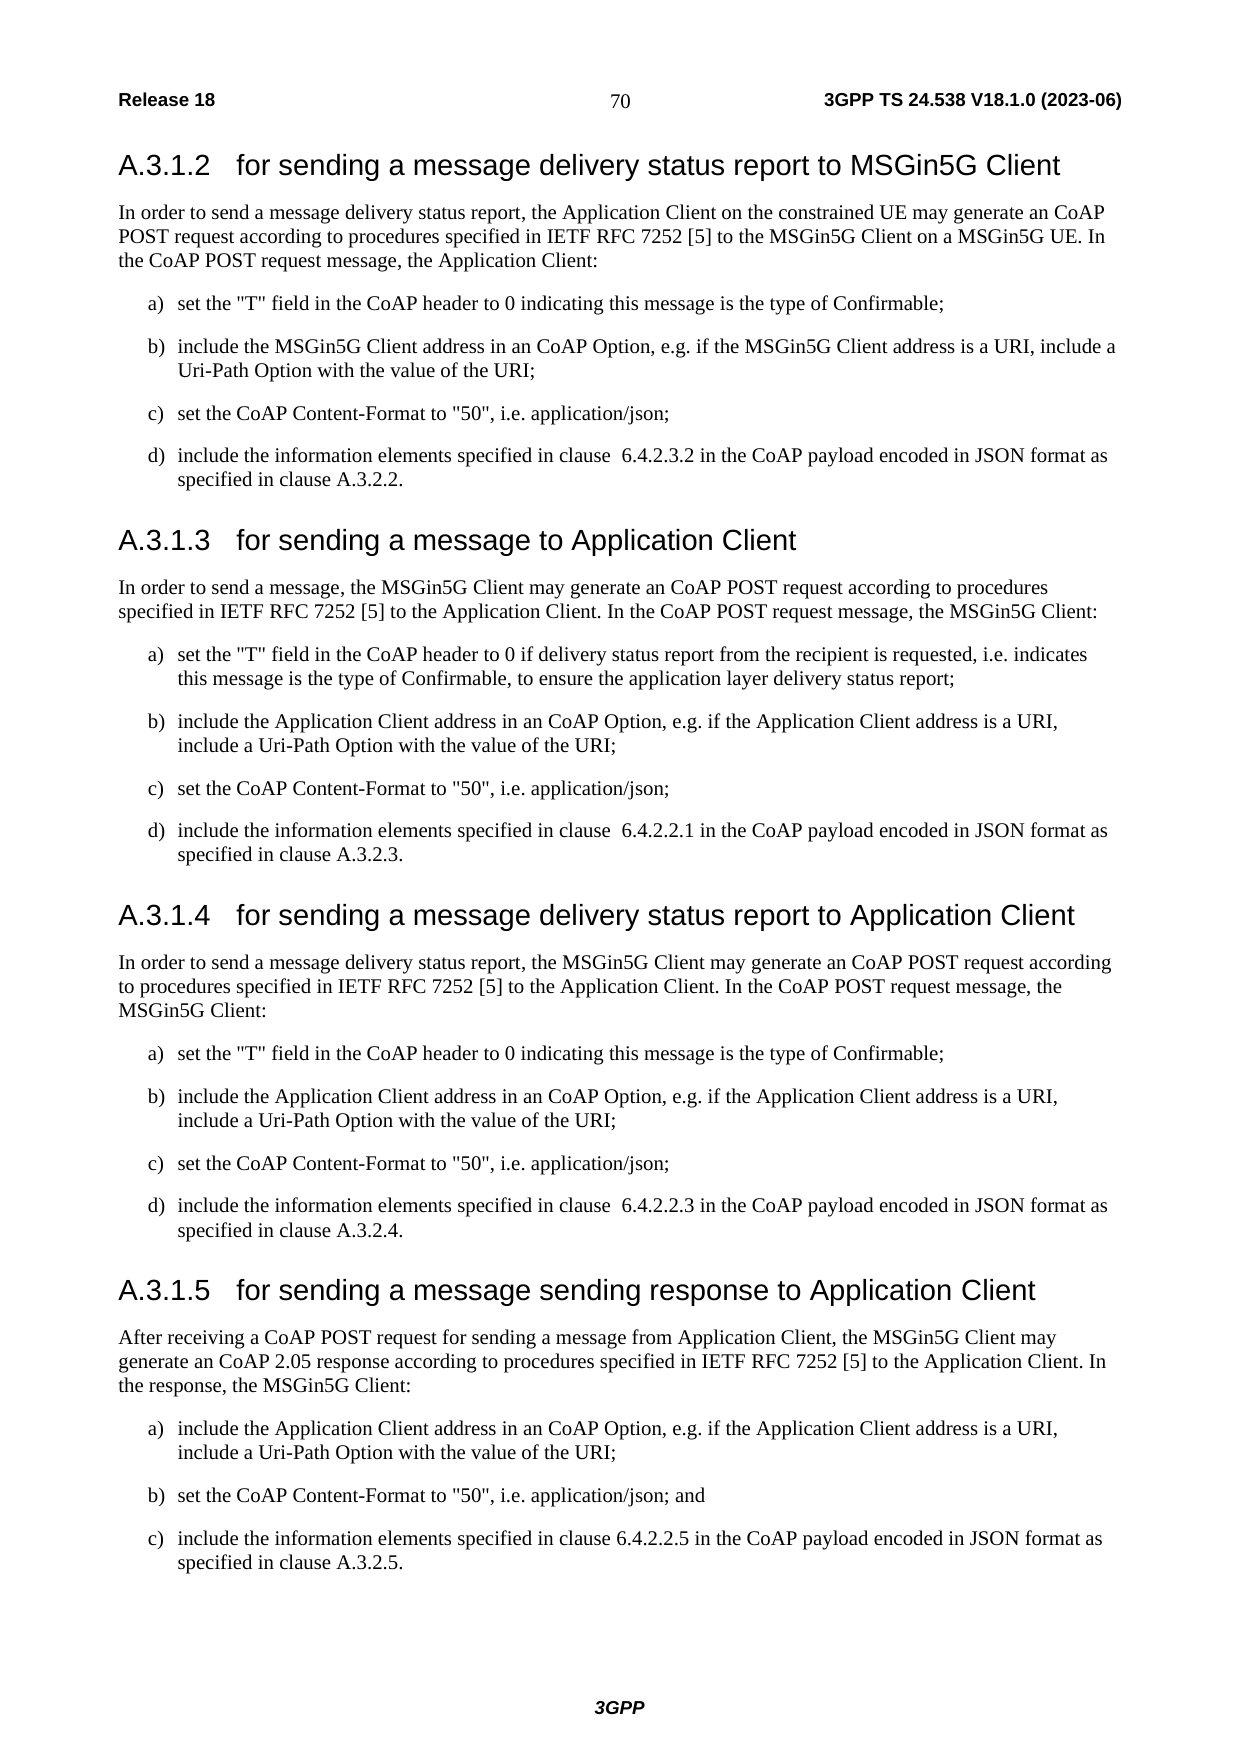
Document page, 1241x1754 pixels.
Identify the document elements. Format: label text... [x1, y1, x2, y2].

subtitle A.3.1.5 for sending a message sending response to Application Client [118, 1273, 1122, 1306]
text d) include the information elements specified in clause 6.4.2.2.1 in the CoAP payload encoded in JSON format as specified in clause A.3.2.3. [148, 818, 1122, 866]
text a) include the Application Client address in an CoAP Option, e.g. if the Application Client address is a URI, include a Uri-Path Option with the value of the URI; [148, 1416, 1122, 1464]
text After receiving a CoAP POST request for sending a message from Application Client, the MSGin5G Client may generate an CoAP 2.05 response according to procedures specified in IETF RFC 7252 [5] to the Application Client. In the response, the MSGin5G Client: [118, 1325, 1122, 1397]
text b) include the Application Client address in an CoAP Option, e.g. if the Application Client address is a URI, include a Uri-Path Option with the value of the URI; [148, 709, 1122, 757]
text In order to send a message, the MSGin5G Client may generate an CoAP POST request according to procedures specified in IETF RFC 7252 [5] to the Application Client. In the CoAP POST request message, the MSGin5G Client: [118, 575, 1122, 623]
text In order to send a message delivery status report, the MSGin5G Client may generate an CoAP POST request according to procedures specified in IETF RFC 7252 [5] to the Application Client. In the CoAP POST request message, the MSGin5G Client: [118, 950, 1122, 1022]
text d) include the information elements specified in clause 6.4.2.3.2 in the CoAP payload encoded in JSON format as specified in clause A.3.2.2. [148, 443, 1122, 491]
subtitle A.3.1.4 for sending a message delivery status report to Application Client [118, 898, 1122, 931]
text b) set the CoAP Content-Format to "50", i.e. application/json; and [148, 1483, 1122, 1507]
text c) set the CoAP Content-Format to "50", i.e. application/json; [148, 1151, 1122, 1175]
text d) include the information elements specified in clause 6.4.2.2.3 in the CoAP payload encoded in JSON format as specified in clause A.3.2.4. [148, 1193, 1122, 1242]
text a) set the "T" field in the CoAP header to 0 if delivery status report from the recipient is requested, i.e. indicates this message is the type of Confirmable, to ensure the application layer delivery status report; [148, 642, 1122, 690]
text c) include the information elements specified in clause 6.4.2.2.5 in the CoAP payload encoded in JSON format as specified in clause A.3.2.5. [148, 1526, 1122, 1574]
text In order to send a message delivery status report, the Application Client on the constrained UE may generate an CoAP POST request according to procedures specified in IETF RFC 7252 [5] to the MSGin5G Client on a MSGin5G UE. In the CoAP POST request message, the Application Client: [118, 200, 1122, 272]
text c) set the CoAP Content-Format to "50", i.e. application/json; [148, 776, 1122, 799]
text a) set the "T" field in the CoAP header to 0 indicating this message is the type of Confirmable; [148, 1041, 1122, 1065]
text a) set the "T" field in the CoAP header to 0 indicating this message is the type of Confirmable; [148, 291, 1122, 315]
text b) include the Application Client address in an CoAP Option, e.g. if the Application Client address is a URI, include a Uri-Path Option with the value of the URI; [148, 1084, 1122, 1132]
subtitle A.3.1.2 for sending a message delivery status report to MSGin5G Client [118, 147, 1122, 181]
subtitle A.3.1.3 for sending a message to Application Client [118, 523, 1122, 556]
text c) set the CoAP Content-Format to "50", i.e. application/json; [148, 400, 1122, 424]
